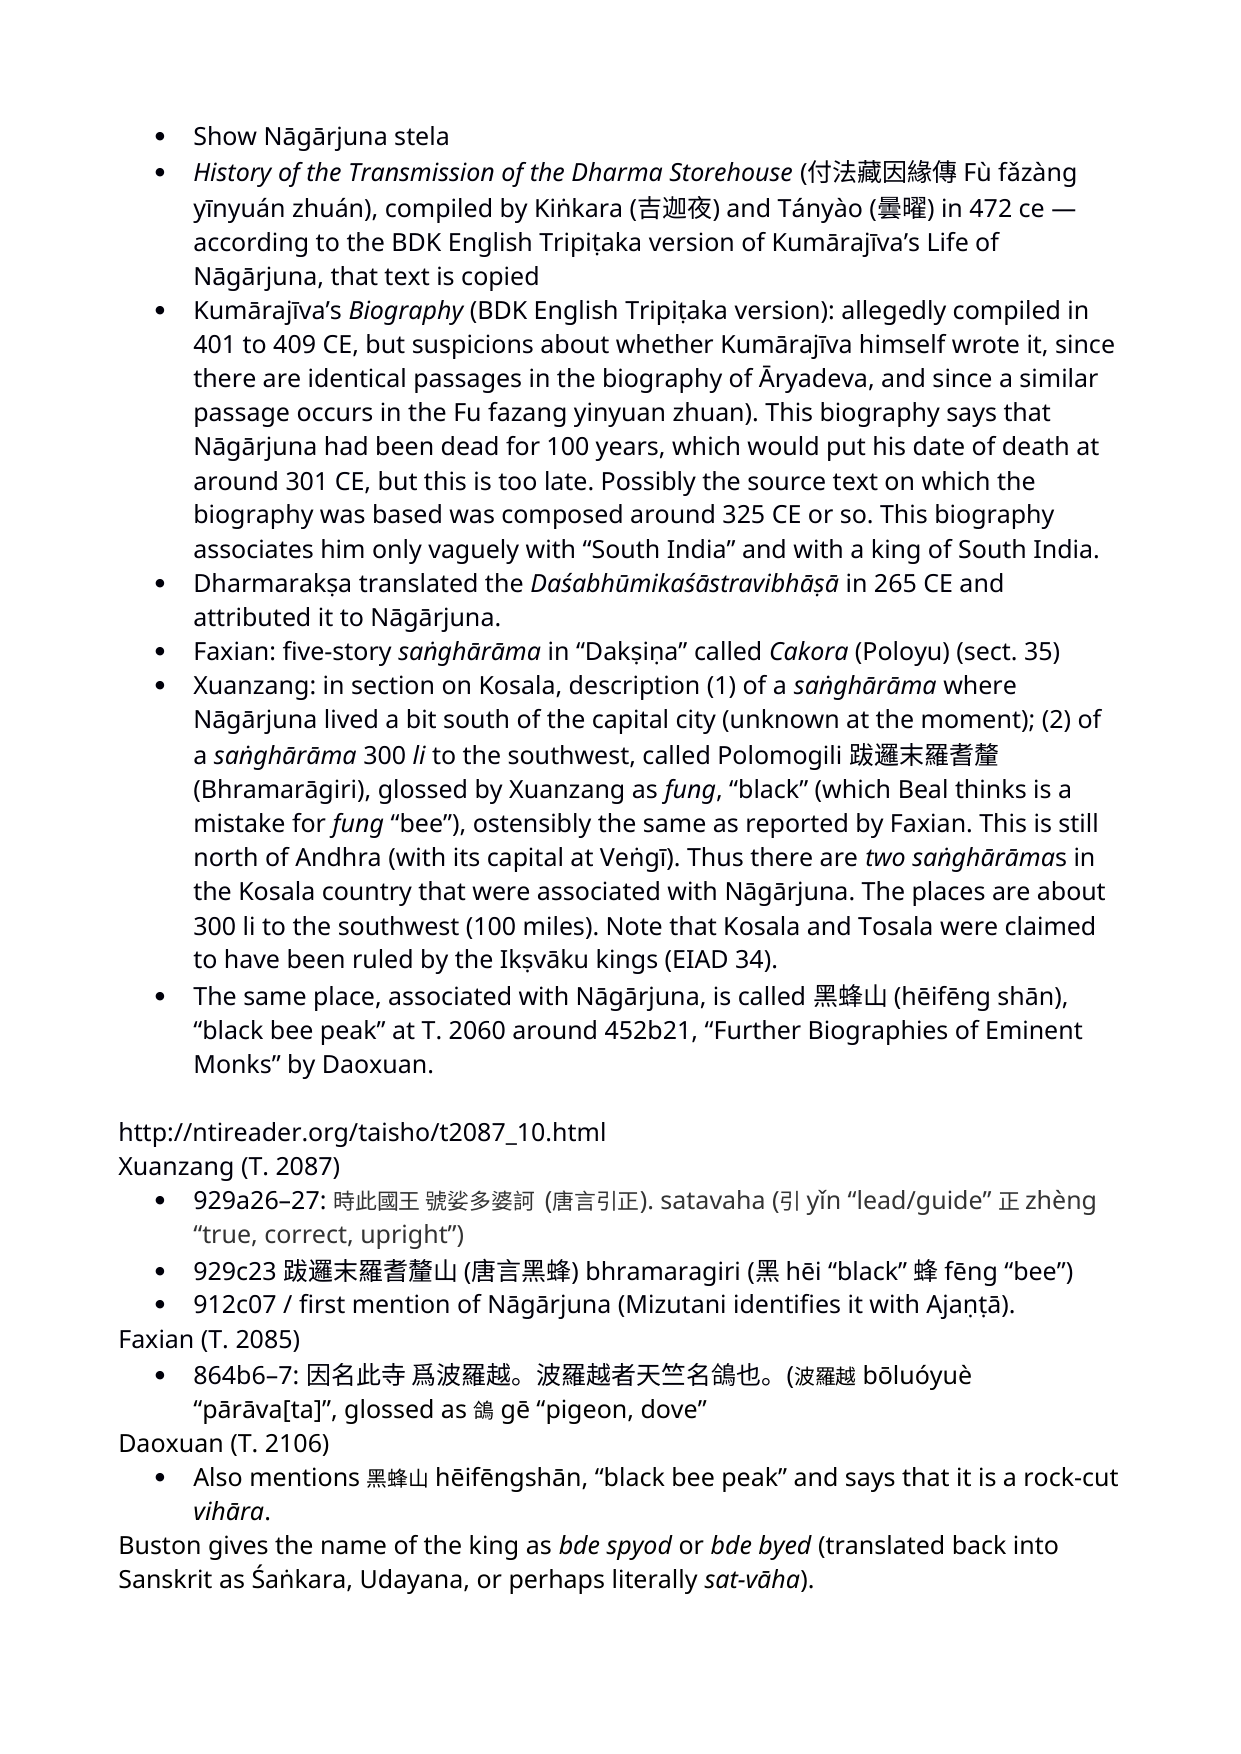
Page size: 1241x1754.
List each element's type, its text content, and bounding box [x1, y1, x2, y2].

list Also mentions 黑蜂山 hēifēngshān, “black bee peak” and says that it is a rock-cut vihāra. [156, 1460, 1122, 1528]
list 929a26–27: 時此國王 號娑多婆訶 (唐言引正). satavaha (引 yǐn “lead/guide” 正 zhèng “true, correct, upright”) [156, 1183, 1122, 1251]
text http://ntireader.org/taisho/t2087_10.html [118, 1115, 1122, 1149]
list 929c23 跋邏末羅耆釐山 (唐言黑蜂) bhramaragiri (黑 hēi “black” 蜂 fēng “bee”) [156, 1251, 1122, 1287]
list Kumārajīva’s Biography (BDK English Tripiṭaka version): allegedly compiled in 401 to 409 CE, but suspicions about whether Kumārajīva himself wrote it, since there are identical passages in the biography of Āryadeva, and since a similar passage occurs in the Fu fazang yinyuan zhuan). This biography says that Nāgārjuna had been dead for 100 years, which would put his date of death at around 301 CE, but this is too late. Possibly the source text on which the biography was based was composed around 325 CE or so. This biography associates him only vaguely with “South India” and with a king of South India. [156, 293, 1122, 565]
list Dharmarakṣa translated the Daśabhūmikaśāstravibhāṣā in 265 CE and attributed it to Nāgārjuna. [156, 565, 1122, 633]
text Faxian (T. 2085) [118, 1321, 1122, 1355]
list Faxian: five-story saṅghārāma in “Dakṣiṇa” called Cakora (Poloyu) (sect. 35) [156, 633, 1122, 667]
list The same place, associated with Nāgārjuna, is called 黑蜂山 (hēifēng shān), “black bee peak” at T. 2060 around 452b21, “Further Biographies of Eminent Monks” by Daoxuan. [156, 976, 1122, 1081]
list Xuanzang: in section on Kosala, description (1) of a saṅghārāma where Nāgārjuna lived a bit south of the capital city (unknown at the moment); (2) of a saṅghārāma 300 li to the southwest, called Polomogili 跋邏末羅耆釐 (Bhramarāgiri), glossed by Xuanzang as fung, “black” (which Beal thinks is a mistake for fung “bee”), ostensibly the same as reported by Faxian. This is still north of Andhra (with its capital at Veṅgī). Thus there are two saṅghārāmas in the Kosala country that were associated with Nāgārjuna. The places are about 300 li to the southwest (100 miles). Note that Kosala and Tosala were claimed to have been ruled by the Ikṣvāku kings (EIAD 34). [156, 667, 1122, 976]
text Xuanzang (T. 2087) [118, 1149, 1122, 1183]
list 912c07 / first mention of Nāgārjuna (Mizutani identifies it with Ajaṇṭā). [156, 1287, 1122, 1321]
list 864b6–7: 因名此寺 爲波羅越。波羅越者天竺名鴿也。(波羅越 bōluóyuè “pārāva[ta]”, glossed as 鴿 gē “pigeon, dove” [156, 1355, 1122, 1426]
text Daoxuan (T. 2106) [118, 1426, 1122, 1460]
text Buston gives the name of the king as bde spyod or bde byed (translated back into Sanskrit as Śaṅkara, Udayana, or perhaps literally sat-vāha). [118, 1528, 1122, 1596]
list Show Nāgārjuna stela [156, 118, 1122, 152]
list History of the Transmission of the Dharma Storehouse (付法藏因緣傳 Fù fǎzàng yīnyuán zhuán), compiled by Kiṅkara (吉迦夜) and Tányào (曇曜) in 472 ce — according to the BDK English Tripiṭaka version of Kumārajīva’s Life of Nāgārjuna, that text is copied [156, 152, 1122, 293]
